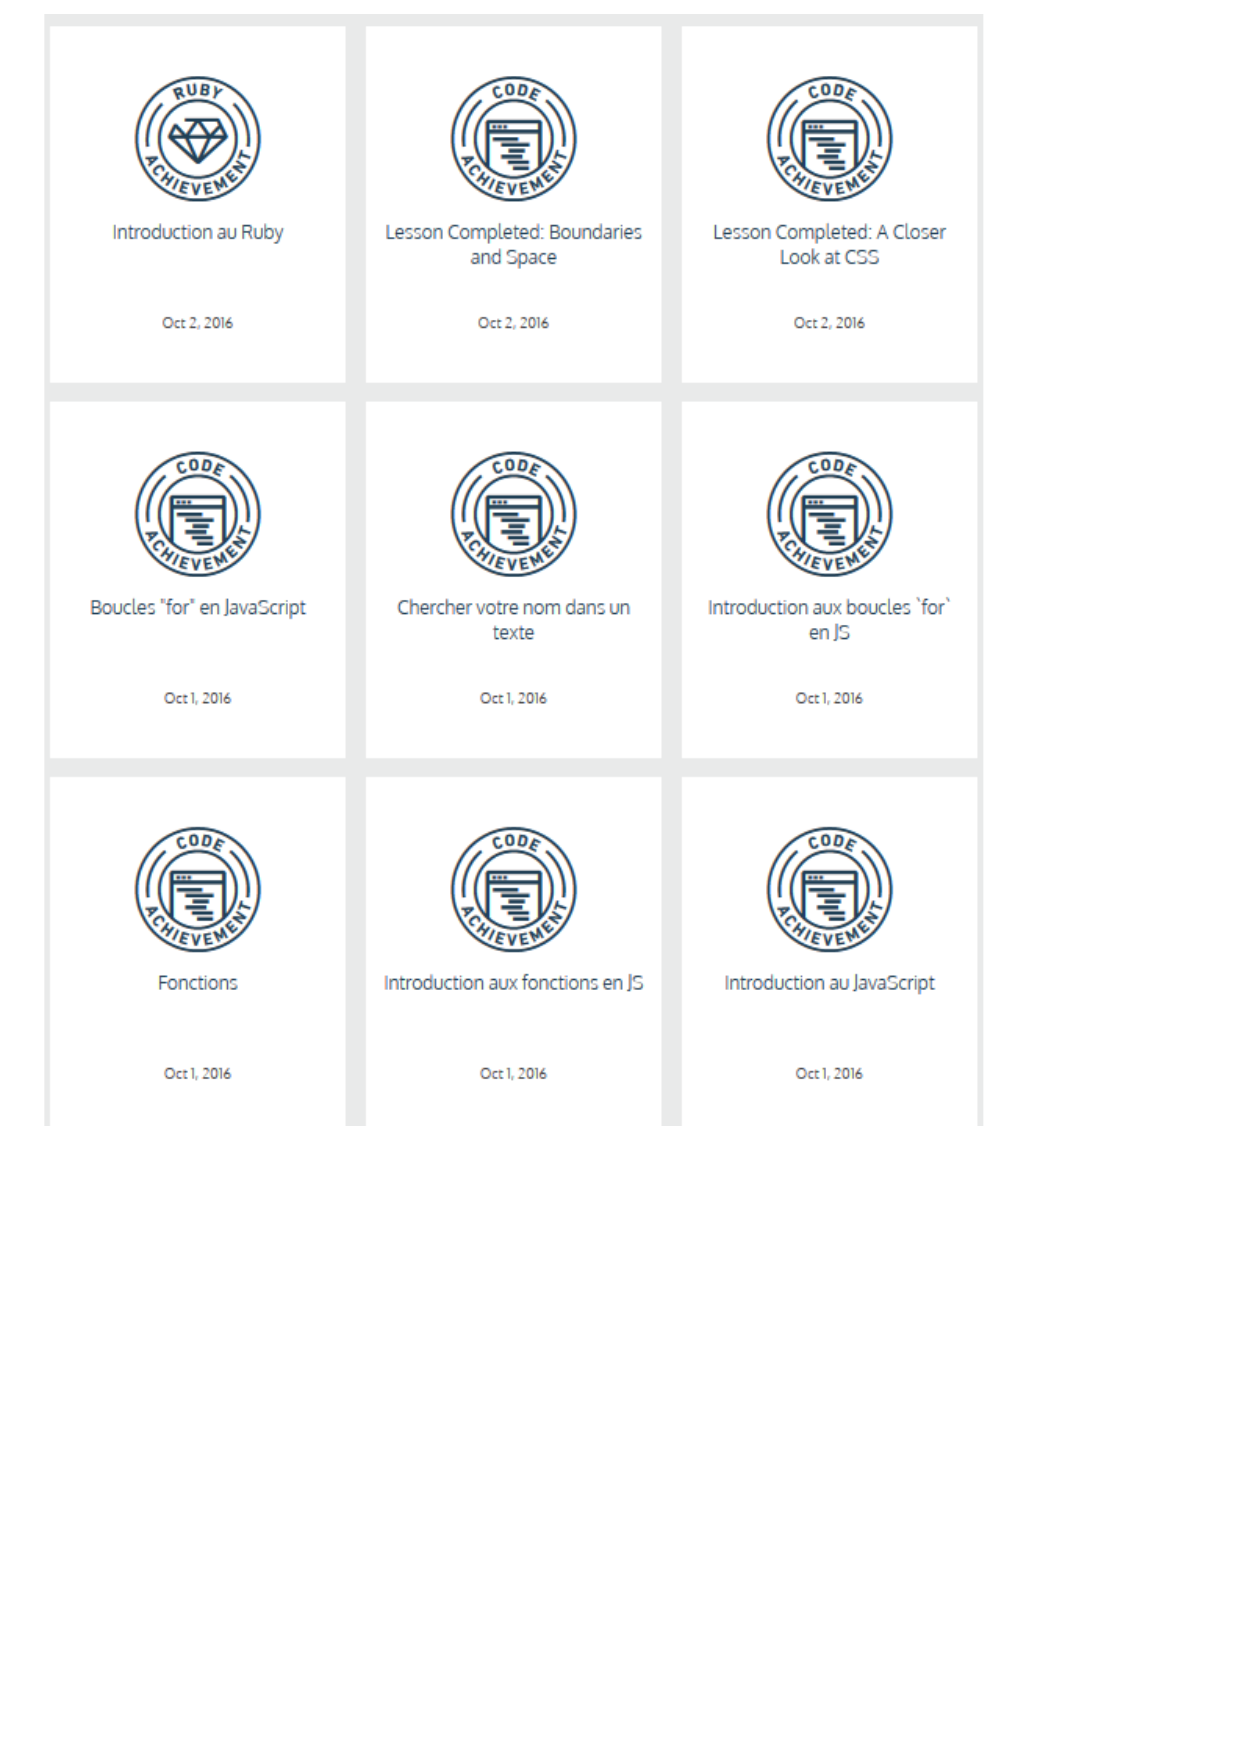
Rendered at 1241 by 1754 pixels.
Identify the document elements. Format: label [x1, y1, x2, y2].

picture [44, 14, 984, 1126]
